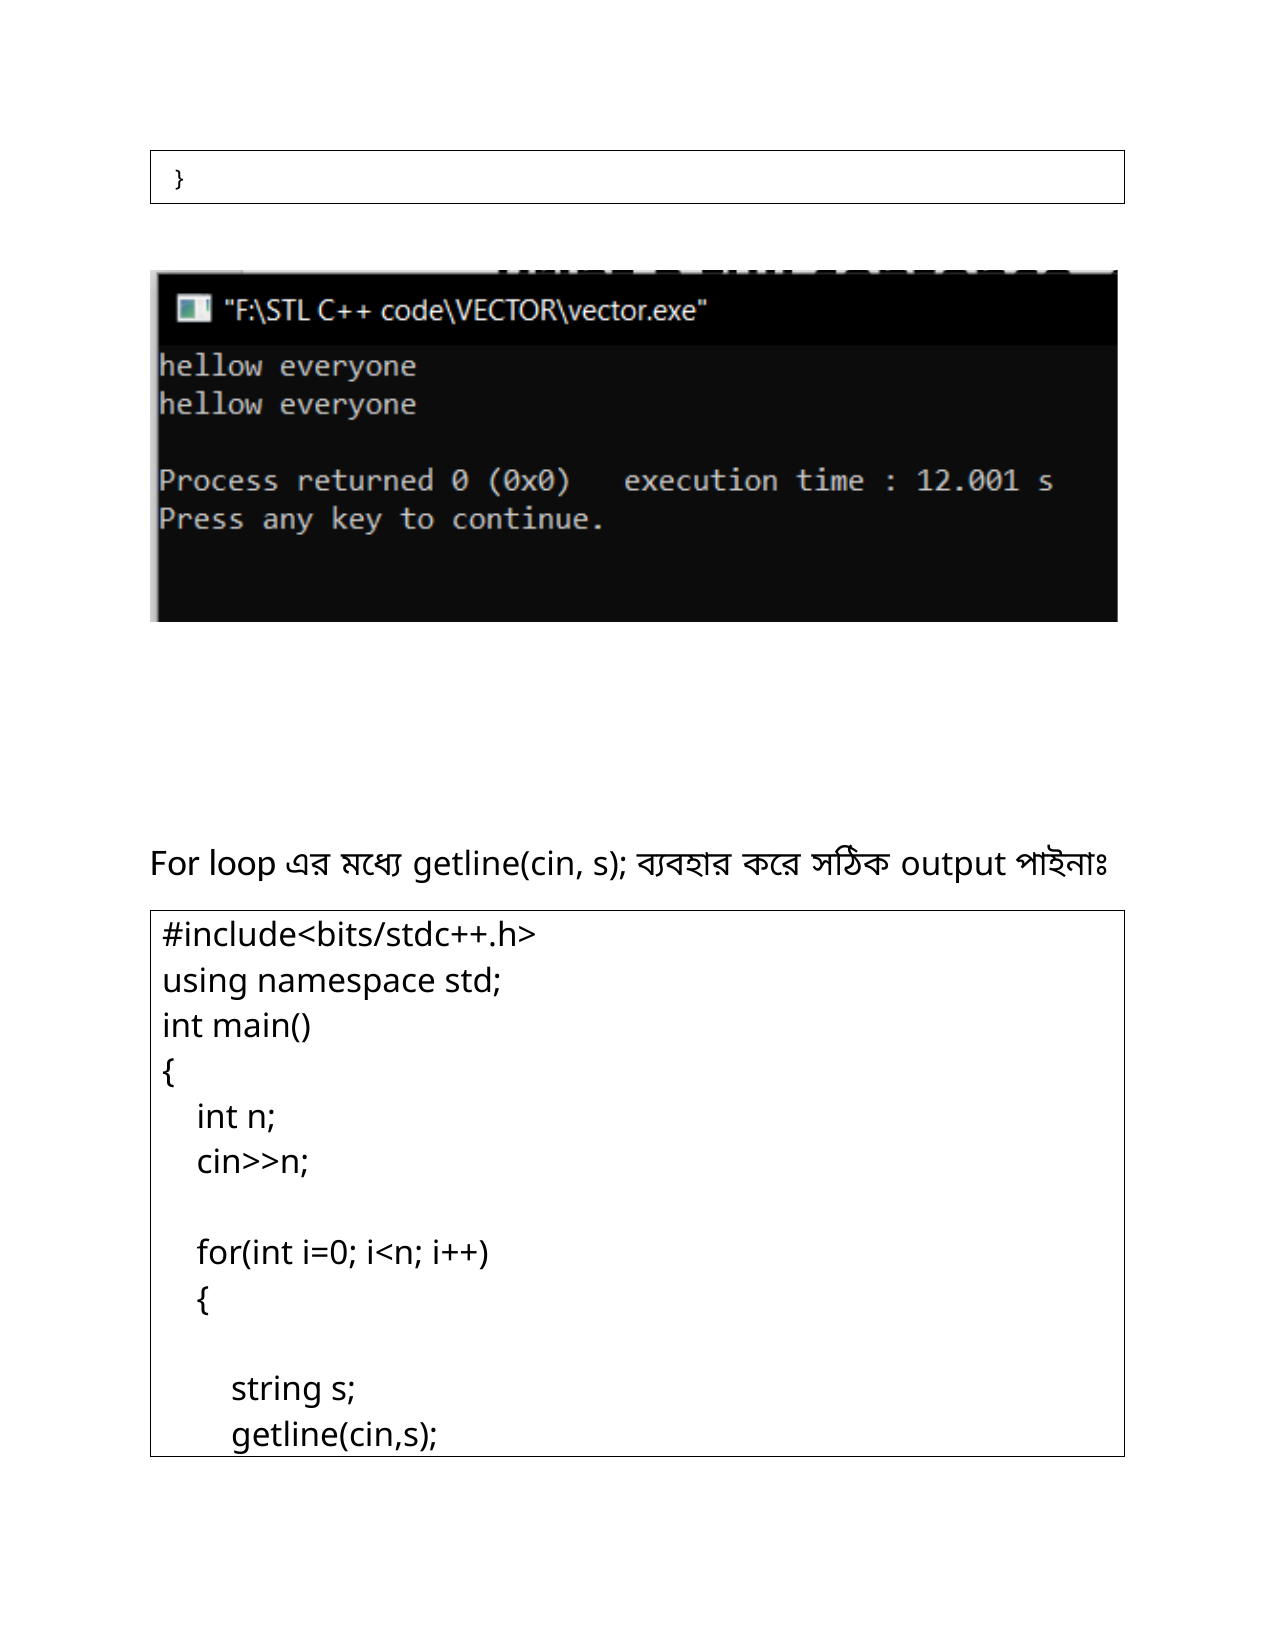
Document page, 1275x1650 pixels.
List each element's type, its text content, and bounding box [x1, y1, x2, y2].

table_header [151, 151, 1124, 203]
text For loop এর মধ্যে getline(cin, s); ব্যবহার করে সঠিক output পাইনাঃ [150, 839, 1125, 889]
picture [150, 270, 1118, 622]
